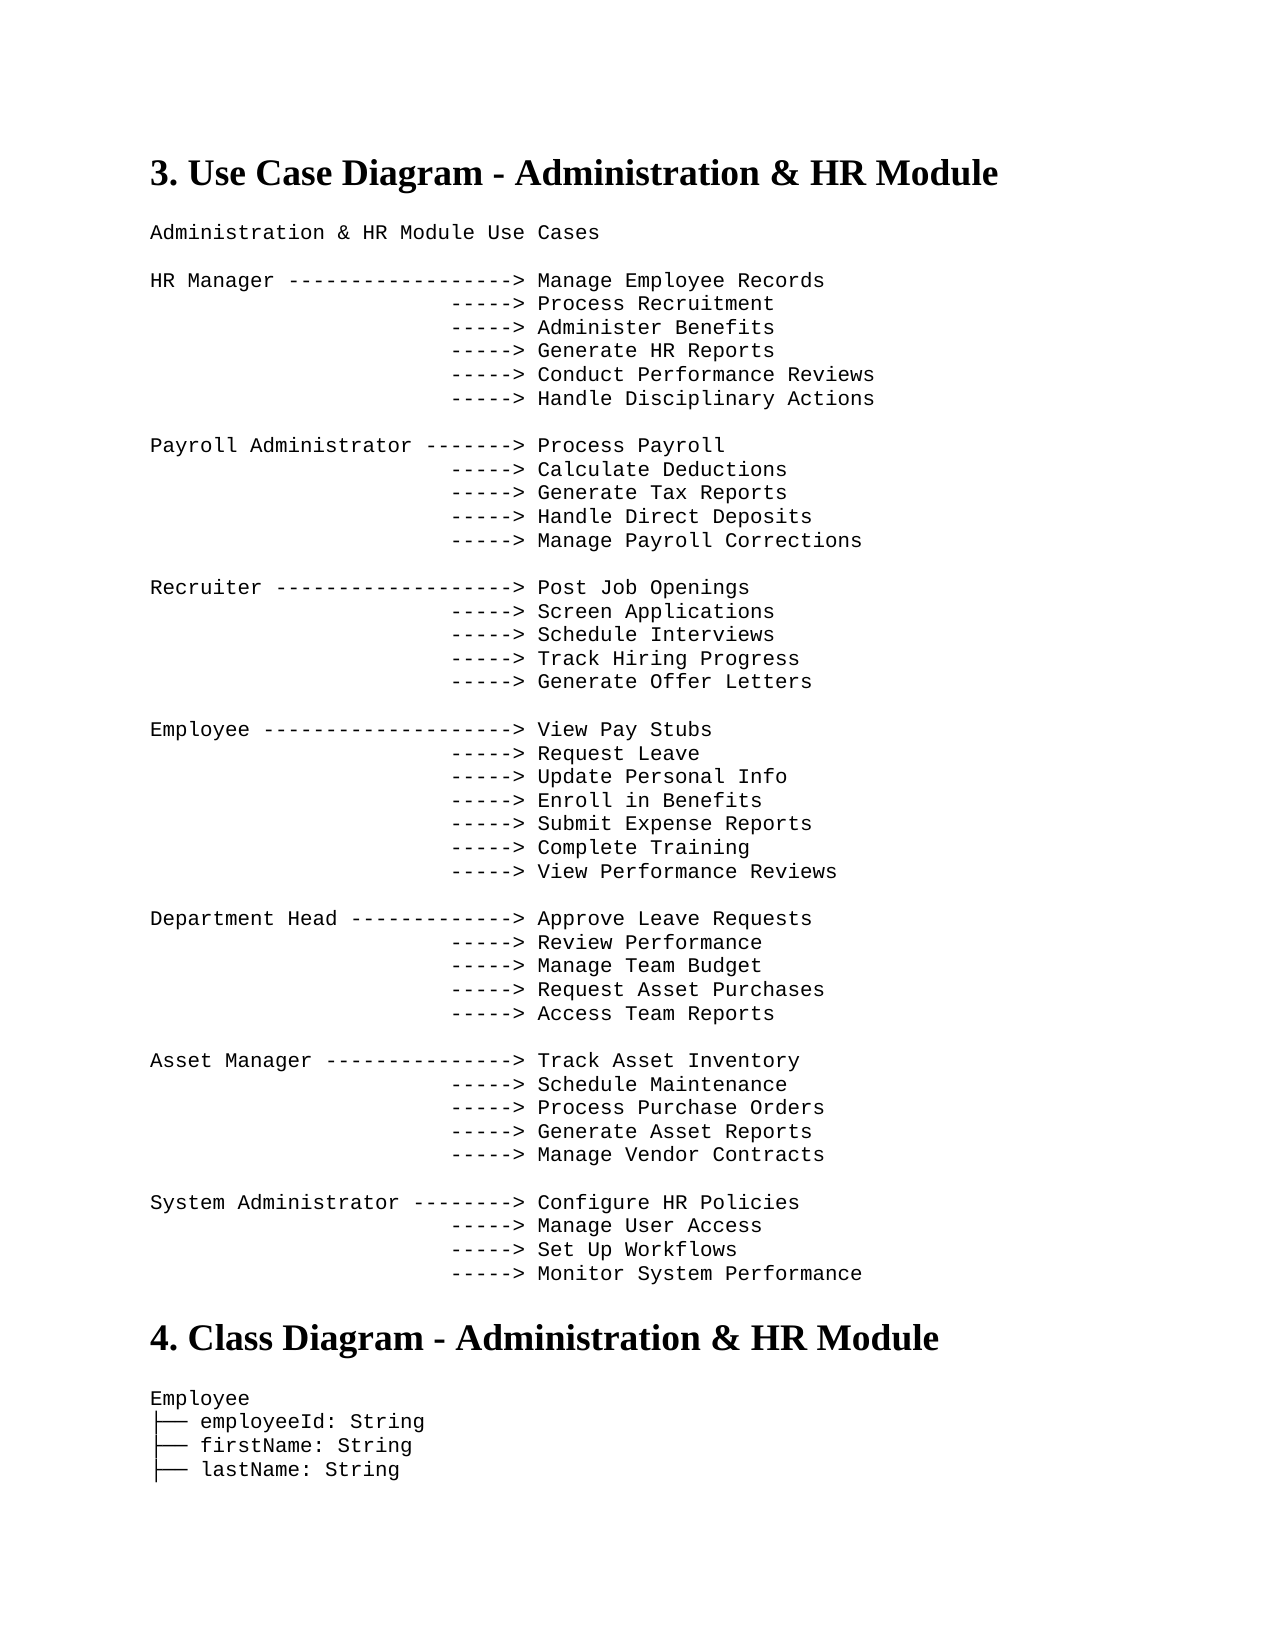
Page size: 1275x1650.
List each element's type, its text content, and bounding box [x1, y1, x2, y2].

text -----> Handle Direct Deposits [150, 506, 1125, 530]
text -----> Manage User Access [150, 1215, 1125, 1239]
text ├── lastName: String [157, 1459, 1125, 1482]
text -----> Request Leave [150, 742, 1125, 766]
text 3. Use Case Diagram - Administration & HR Module [150, 150, 1125, 193]
text -----> Screen Applications [150, 601, 1125, 624]
text -----> Administer Benefits [150, 317, 1125, 341]
text -----> Schedule Interviews [150, 624, 1125, 648]
text -----> Complete Training [150, 837, 1125, 861]
text -----> Conduct Performance Reviews [150, 364, 1125, 388]
text ├── employeeId: String [150, 1411, 1125, 1435]
text -----> Track Hiring Progress [150, 648, 1125, 672]
text -----> Manage Payroll Corrections [150, 530, 1125, 553]
text 4. Class Diagram - Administration & HR Module [150, 1316, 1125, 1359]
text -----> Update Personal Info [150, 766, 1125, 790]
text -----> Submit Expense Reports [150, 813, 1125, 837]
text -----> Monitor System Performance [150, 1263, 1125, 1286]
text -----> Handle Disciplinary Actions [150, 388, 1125, 411]
text -----> Enroll in Benefits [150, 790, 1125, 813]
text Employee [150, 1388, 1125, 1411]
text Department Head -------------> Approve Leave Requests [150, 908, 1125, 932]
text -----> Generate HR Reports [150, 341, 1125, 364]
text Administration & HR Module Use Cases [150, 222, 1125, 246]
text -----> Generate Asset Reports [150, 1121, 1125, 1144]
text -----> Process Purchase Orders [150, 1097, 1125, 1121]
text HR Manager ------------------> Manage Employee Records [150, 269, 1125, 293]
text System Administrator --------> Configure HR Policies [150, 1192, 1125, 1215]
text Employee --------------------> View Pay Stubs [150, 719, 1125, 742]
text -----> Process Recruitment [150, 293, 1125, 317]
text -----> View Performance Reviews [150, 861, 1125, 884]
text ├── firstName: String [150, 1435, 1125, 1459]
text -----> Request Asset Purchases [150, 979, 1125, 1003]
text -----> Generate Offer Letters [150, 672, 1125, 695]
text -----> Schedule Maintenance [150, 1073, 1125, 1097]
text Asset Manager ---------------> Track Asset Inventory [150, 1050, 1125, 1073]
text -----> Access Team Reports [150, 1003, 1125, 1026]
text Payroll Administrator -------> Process Payroll [150, 435, 1125, 459]
text -----> Calculate Deductions [150, 459, 1125, 482]
text -----> Set Up Workflows [150, 1239, 1125, 1263]
text Recruiter -------------------> Post Job Openings [150, 577, 1125, 601]
text -----> Manage Vendor Contracts [150, 1144, 1125, 1168]
text -----> Review Performance [150, 932, 1125, 955]
text -----> Manage Team Budget [150, 955, 1125, 979]
text -----> Generate Tax Reports [150, 482, 1125, 506]
